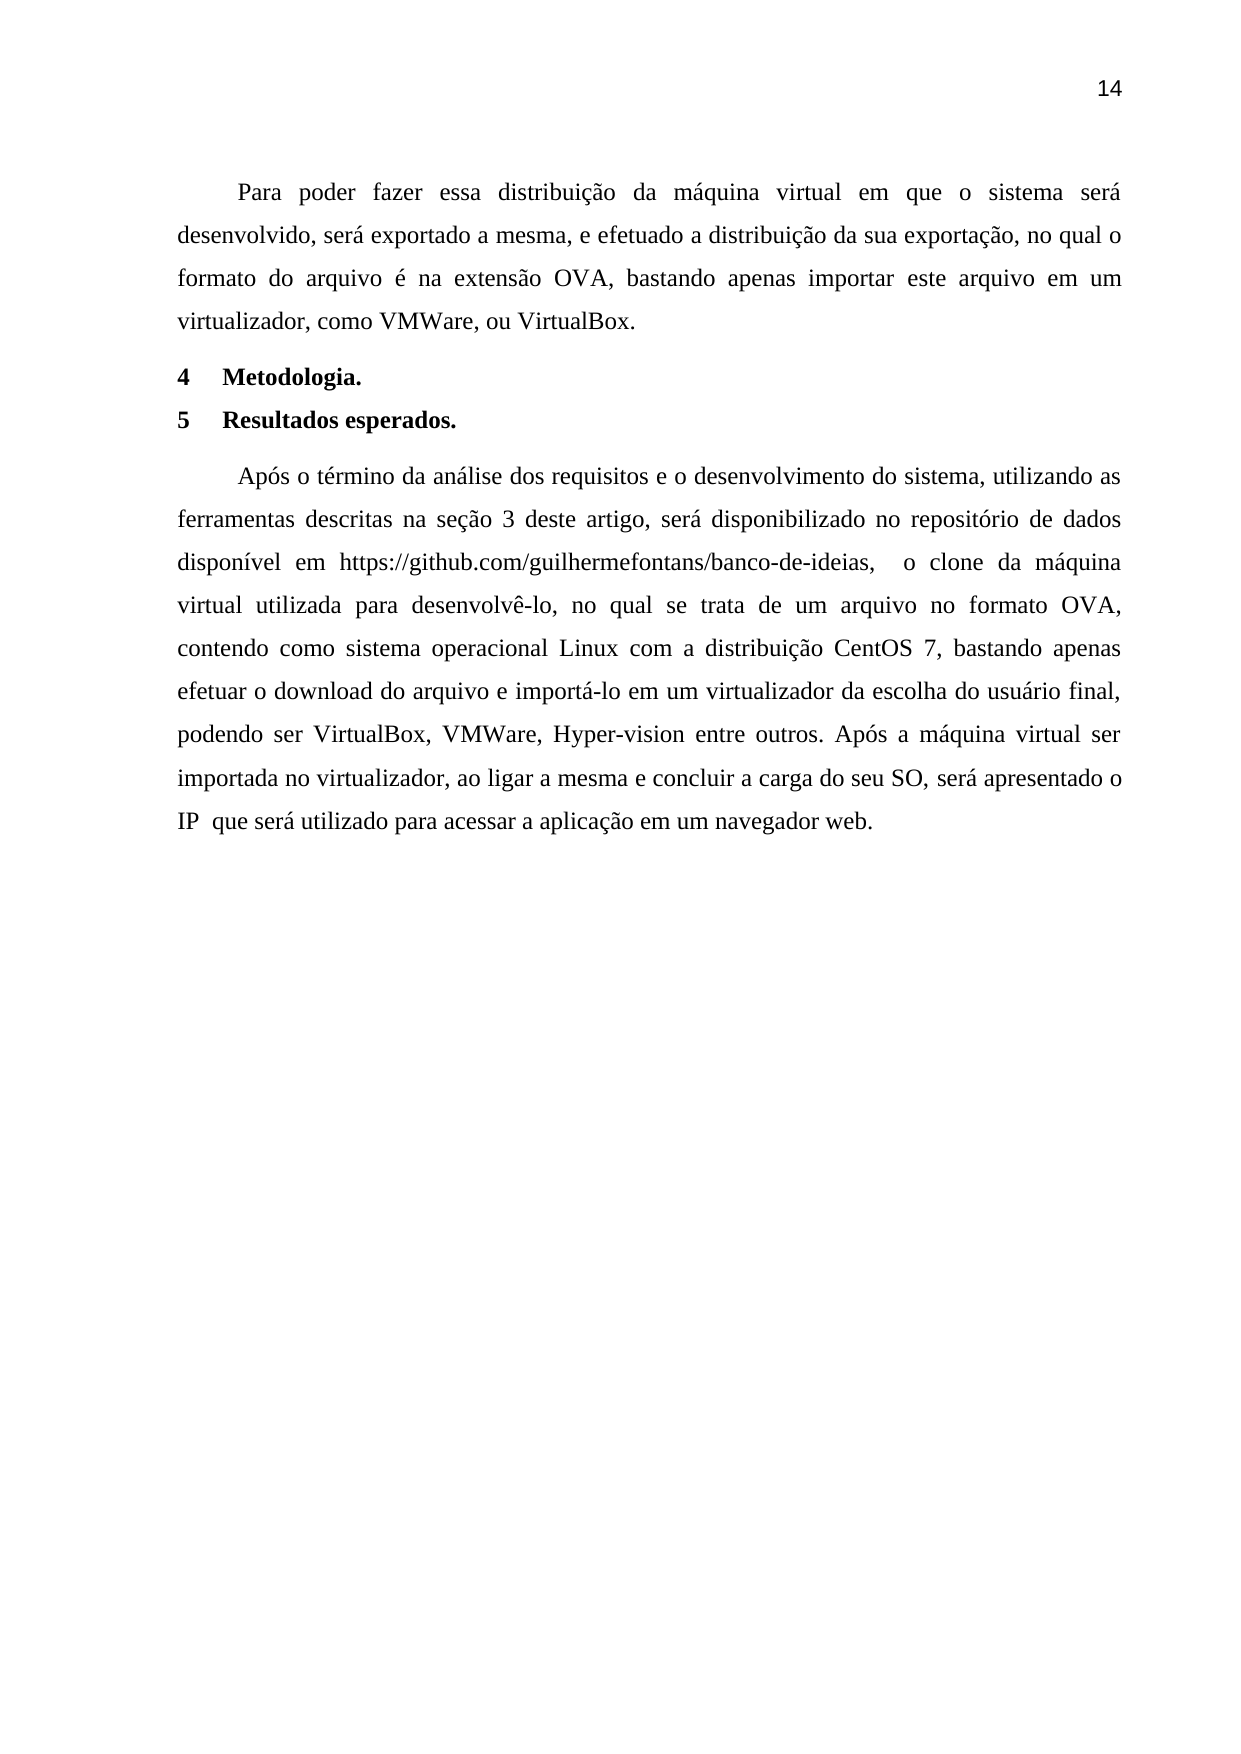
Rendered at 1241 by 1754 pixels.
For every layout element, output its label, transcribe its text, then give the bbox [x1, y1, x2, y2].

subtitle Resultados esperados. [177, 405, 1122, 434]
text Para poder fazer essa distribuição da máquina virtual em que o sistema será desenvolvido, será exportado a mesma, e efetuado a distribuição da sua exportação, no qual o formato do arquivo é na extensão OVA, bastando apenas importar este arquivo em um virtualizador, como VMWare, ou VirtualBox. [177, 177, 1122, 335]
text Após o término da análise dos requisitos e o desenvolvimento do sistema, utilizando as ferramentas descritas na seção 3 deste artigo, será disponibilizado no repositório de dados disponível em https://github.com/guilhermefontans/banco-de-ideias, o clone da máquina virtual utilizada para desenvolvê-lo, no qual se trata de um arquivo no formato OVA, contendo como sistema operacional Linux com a distribuição CentOS 7, bastando apenas efetuar o download do arquivo e importá-lo em um virtualizador da escolha do usuário final, podendo ser VirtualBox, VMWare, Hyper-vision entre outros. Após a máquina virtual ser importada no virtualizador, ao ligar a mesma e concluir a carga do seu SO, será apresentado o IP que será utilizado para acessar a aplicação em um navegador web. [177, 461, 1122, 834]
subtitle Metodologia. [177, 362, 1122, 391]
